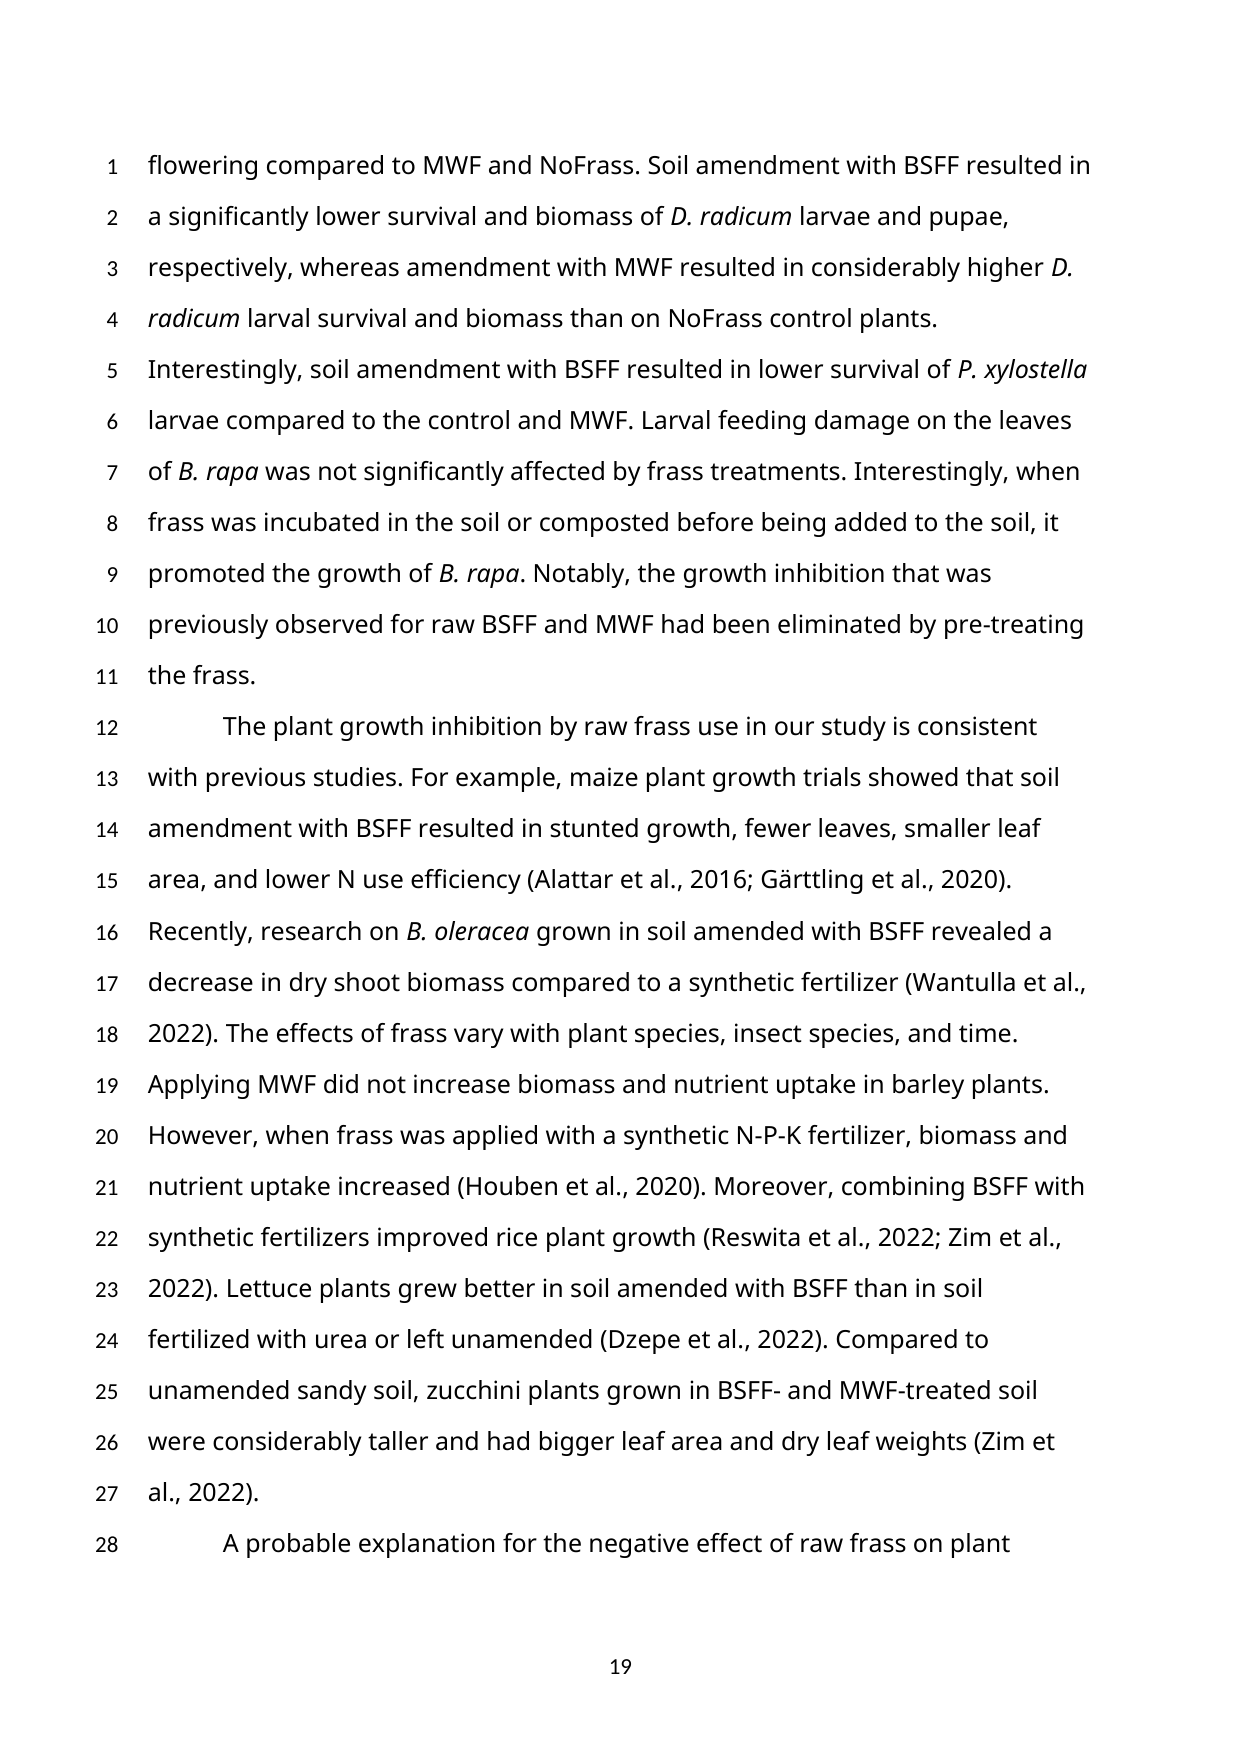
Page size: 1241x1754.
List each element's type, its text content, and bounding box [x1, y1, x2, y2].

text The plant growth inhibition by raw frass use in our study is consistent with previous studies. For example, maize plant growth trials showed that soil amendment with BSFF resulted in stunted growth, fewer leaves, smaller leaf area, and lower N use efficiency (Alattar et al., 2016; Gärttling et al., 2020). Recently, research on B. oleracea grown in soil amended with BSFF revealed a decrease in dry shoot biomass compared to a synthetic fertilizer (Wantulla et al., 2022). The effects of frass vary with plant species, insect species, and time. Applying MWF did not increase biomass and nutrient uptake in barley plants. However, when frass was applied with a synthetic N-P-K fertilizer, biomass and nutrient uptake increased (Houben et al., 2020). Moreover, combining BSFF with synthetic fertilizers improved rice plant growth (Reswita et al., 2022; Zim et al., 2022). Lettuce plants grew better in soil amended with BSFF than in soil fertilized with urea or left unamended (Dzepe et al., 2022). Compared to unamended sandy soil, zucchini plants grown in BSFF- and MWF-treated soil were considerably taller and had bigger leaf area and dry leaf weights (Zim et al., 2022). [148, 709, 1093, 1509]
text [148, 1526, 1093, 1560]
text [148, 148, 1093, 692]
